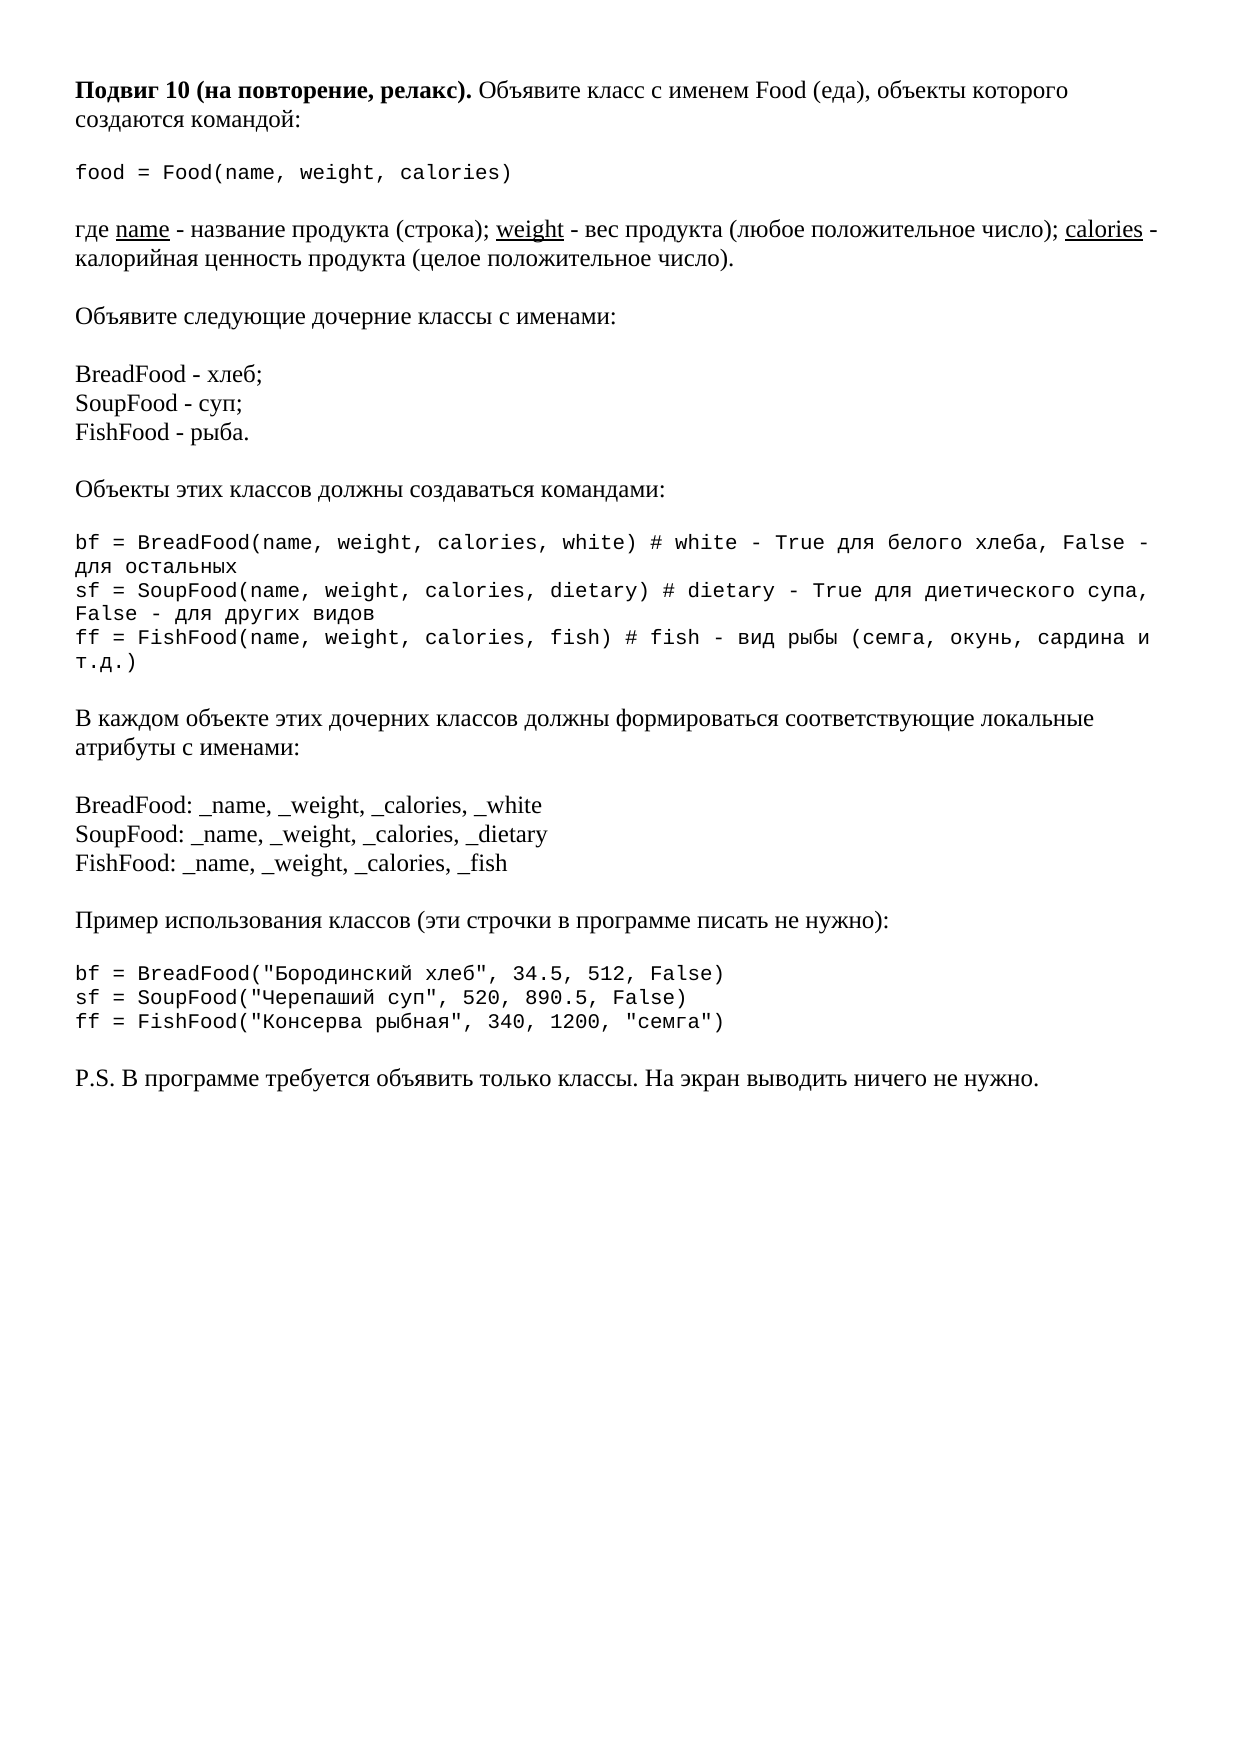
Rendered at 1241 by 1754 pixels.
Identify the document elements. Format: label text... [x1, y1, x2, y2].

text В каждом объекте этих дочерних классов должны формироваться соответствующие локальные атрибуты с именами: [75, 703, 1165, 761]
text bf = BreadFood("Бородинский хлеб", 34.5, 512, False) [75, 963, 1165, 987]
text ff = FishFood("Консерва рыбная", 340, 1200, "семга") [75, 1011, 1165, 1034]
text sf = SoupFood(name, weight, calories, dietary) # dietary - True для диетического супа, False - для других видов [75, 580, 1165, 627]
text bf = BreadFood(name, weight, calories, white) # white - True для белого хлеба, False - для остальных [75, 532, 1165, 580]
text BreadFood - хлеб; SoupFood - суп; FishFood - рыба. [75, 359, 1165, 445]
text Пример использования классов (эти строчки в программе писать не нужно): [75, 906, 1165, 934]
text где name - название продукта (строка); weight - вес продукта (любое положительное число); calories - калорийная ценность продукта (целое положительное число). [75, 214, 1165, 272]
text Объявите следующие дочерние классы с именами: [75, 301, 1165, 330]
text food = Food(name, weight, calories) [75, 162, 1165, 185]
text P.S. В программе требуется объявить только классы. На экран выводить ничего не нужно. [75, 1063, 1165, 1092]
text Объекты этих классов должны создаваться командами: [75, 474, 1165, 503]
text Подвиг 10 (на повторение, релакс). Объявите класс с именем Food (еда), объекты которого создаются командой: [75, 75, 1165, 132]
text sf = SoupFood("Черепаший суп", 520, 890.5, False) [75, 987, 1165, 1011]
text BreadFood: _name, _weight, _calories, _white SoupFood: _name, _weight, _calories, _dietary FishFood: _name, _weight, _calories, _fish [75, 790, 1165, 876]
text ff = FishFood(name, weight, calories, fish) # fish - вид рыбы (семга, окунь, сардина и т.д.) [75, 627, 1165, 674]
